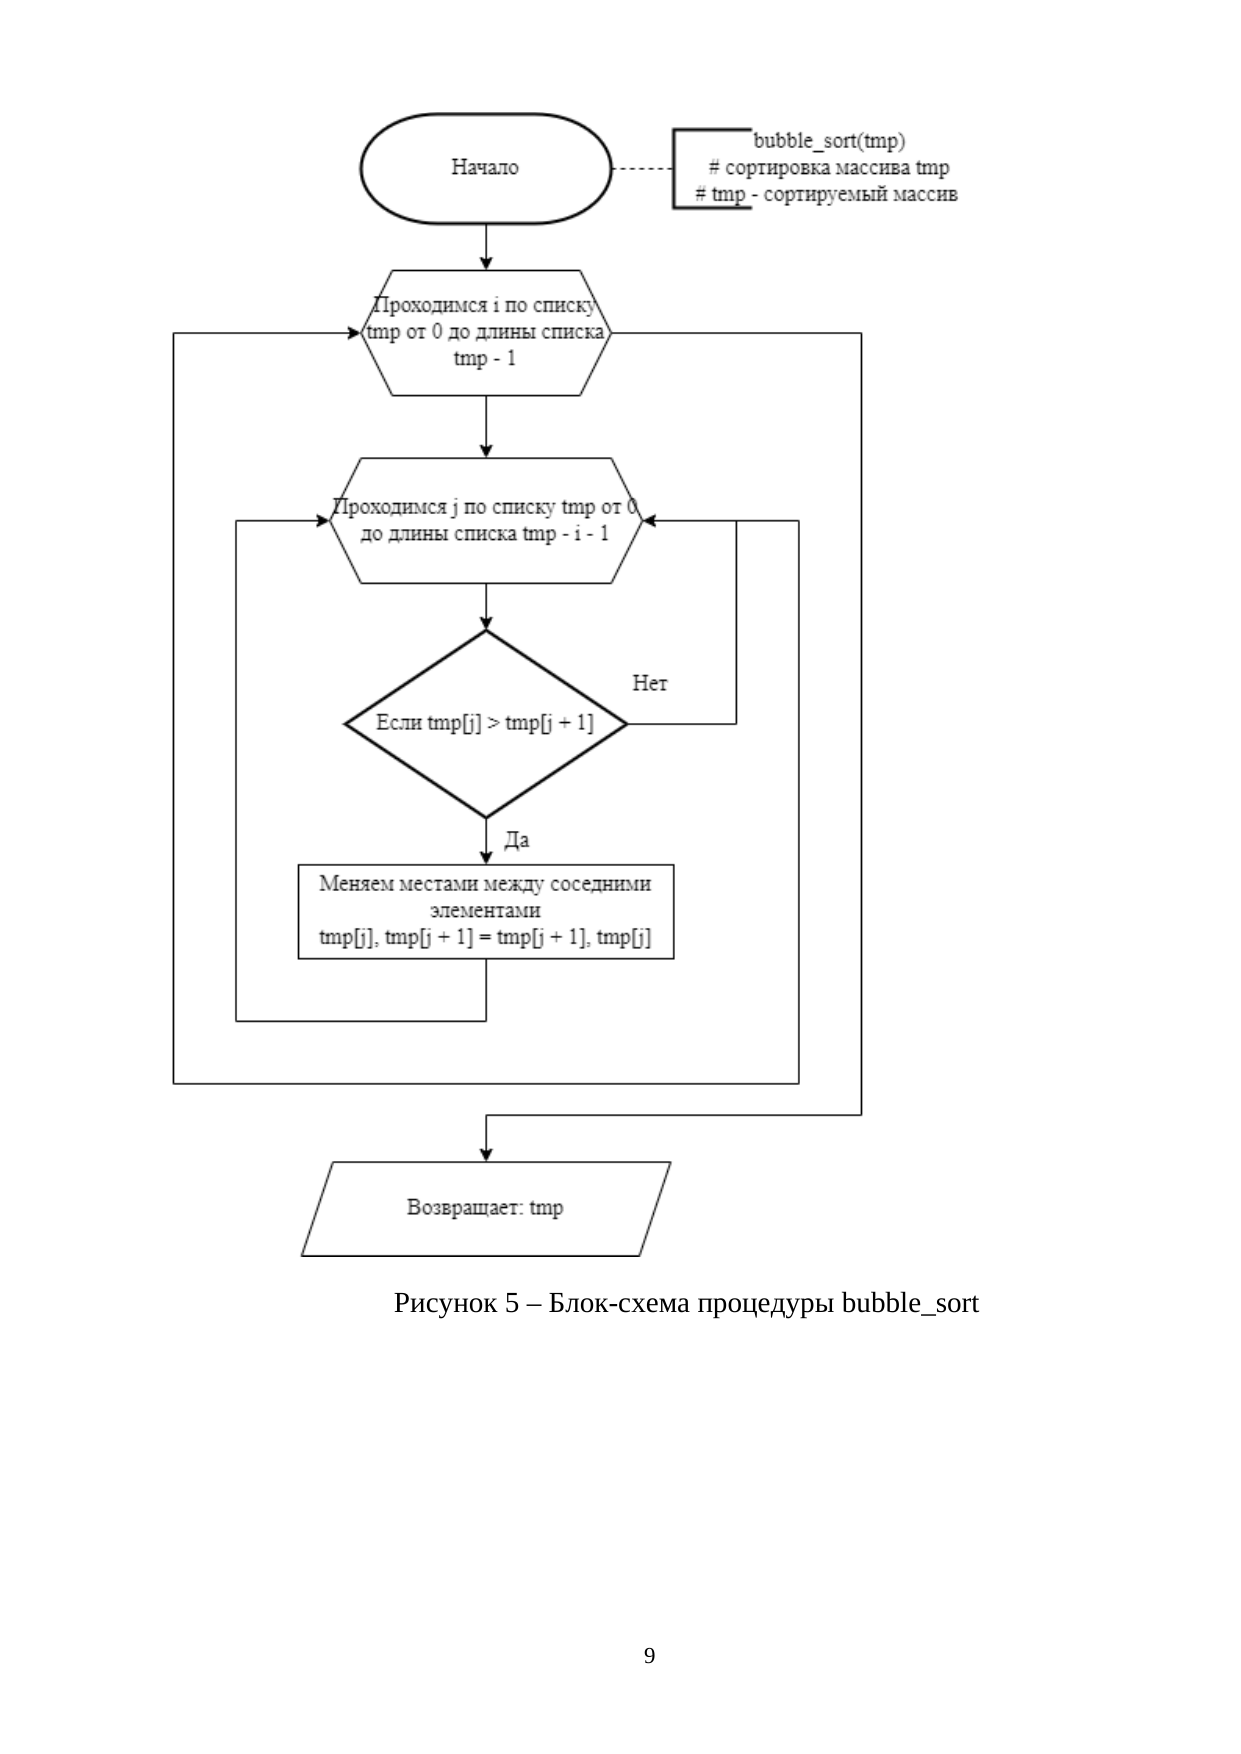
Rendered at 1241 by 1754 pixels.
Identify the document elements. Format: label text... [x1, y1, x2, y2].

picture [162, 112, 972, 1257]
text Рисунок 5 – Блок-схема процедуры bubble_sort [162, 1285, 1137, 1319]
